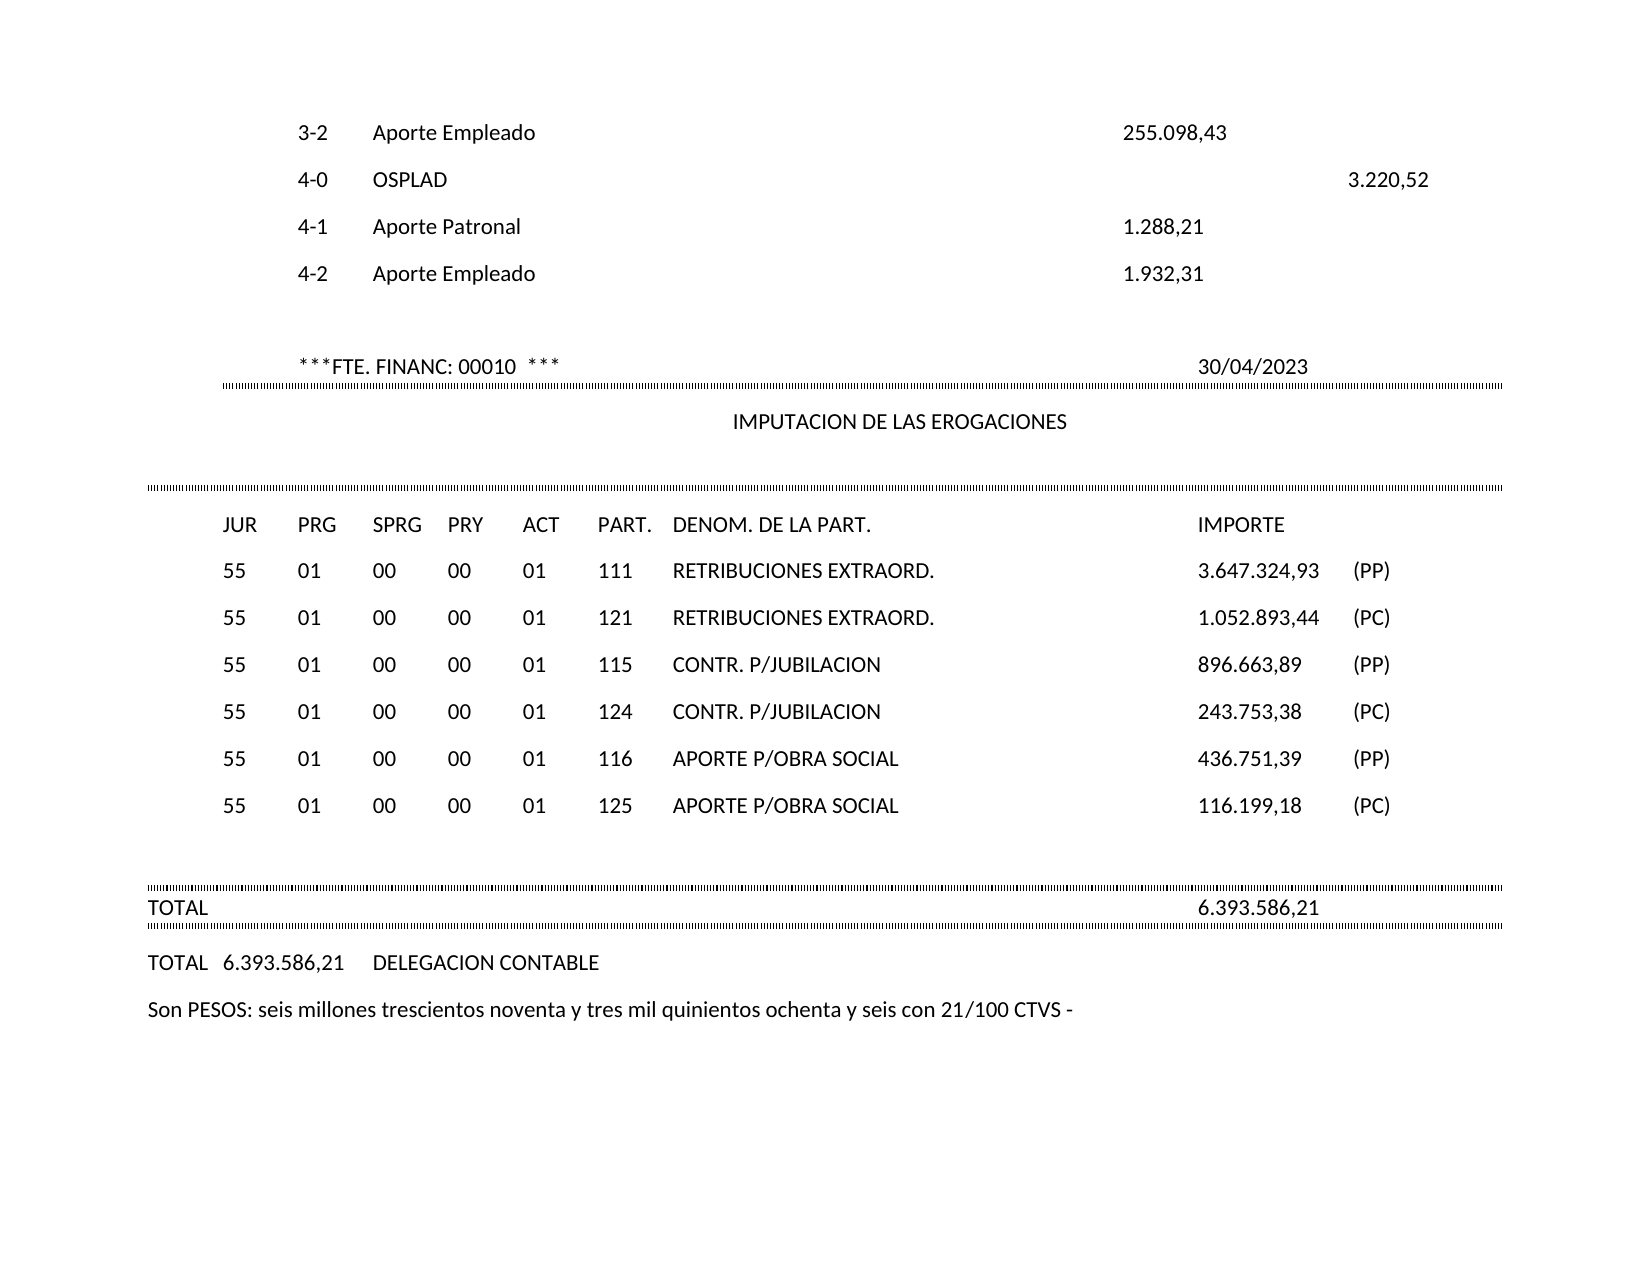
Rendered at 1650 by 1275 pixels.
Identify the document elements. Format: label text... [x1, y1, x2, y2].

text 55 01 00 00 01 111 RETRIBUCIONES EXTRAORD. 3.647.324,93 (PP) [148, 557, 1502, 585]
text 55 01 00 00 01 121 RETRIBUCIONES EXTRAORD. 1.052.893,44 (PC) [148, 603, 1502, 632]
text 4-2 Aporte Empleado 1.932,31 [223, 259, 1502, 287]
text 4-1 Aporte Patronal 1.288,21 [223, 212, 1502, 240]
text 55 01 00 00 01 125 APORTE P/OBRA SOCIAL 116.199,18 (PC) [148, 791, 1502, 819]
text TOTAL 6.393.586,21 [148, 885, 1502, 929]
text 4-0 OSPLAD 3.220,52 [223, 165, 1502, 193]
text IMPUTACION DE LAS EROGACIONES [223, 408, 1502, 436]
text 55 01 00 00 01 115 CONTR. P/JUBILACION 896.663,89 (PP) [148, 650, 1502, 678]
text Son PESOS: seis millones trescientos noventa y tres mil quinientos ochenta y seis con 21/100 CTVS - [148, 995, 1502, 1023]
text ***FTE. FINANC: 00010 *** 30/04/2023 [223, 352, 1502, 389]
text JUR PRG SPRG PRY ACT PART. DENOM. DE LA PART. IMPORTE [148, 510, 1502, 538]
text 55 01 00 00 01 116 APORTE P/OBRA SOCIAL 436.751,39 (PP) [148, 744, 1502, 772]
text 55 01 00 00 01 124 CONTR. P/JUBILACION 243.753,38 (PC) [148, 697, 1502, 725]
text 3-2 Aporte Empleado 255.098,43 [223, 118, 1502, 146]
text TOTAL 6.393.586,21 DELEGACION CONTABLE [148, 948, 1502, 976]
